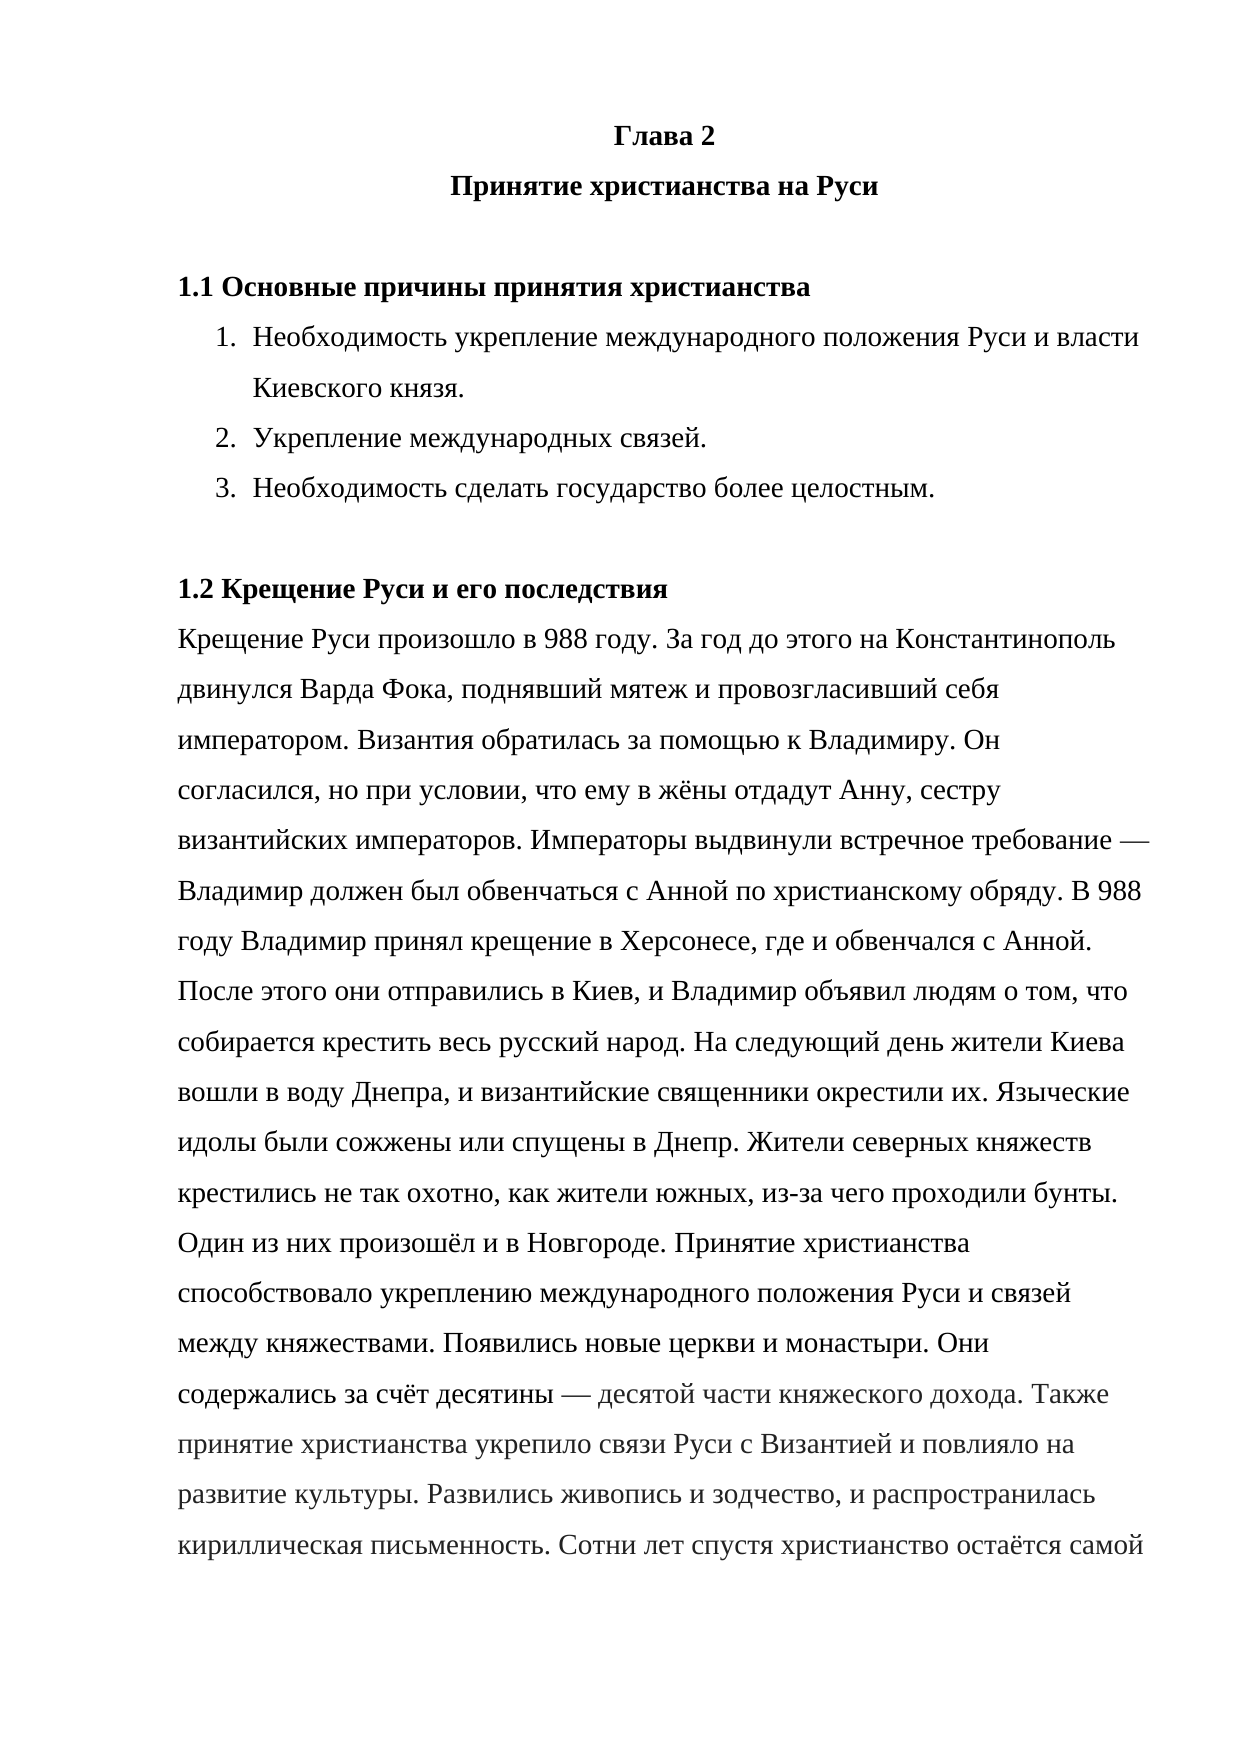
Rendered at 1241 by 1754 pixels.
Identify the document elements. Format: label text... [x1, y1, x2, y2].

list Основные причины принятия христианства [177, 269, 1152, 303]
list Необходимость сделать государство более целостным. [215, 470, 1152, 504]
list Крещение Руси и его последствия [177, 571, 1152, 604]
text Глава 2 [177, 118, 1152, 152]
text Принятие христианства на Руси [177, 168, 1152, 202]
list Укрепление международных связей. [215, 420, 1152, 453]
list Необходимость укрепление международного положения Руси и власти Киевского князя. [215, 319, 1152, 403]
